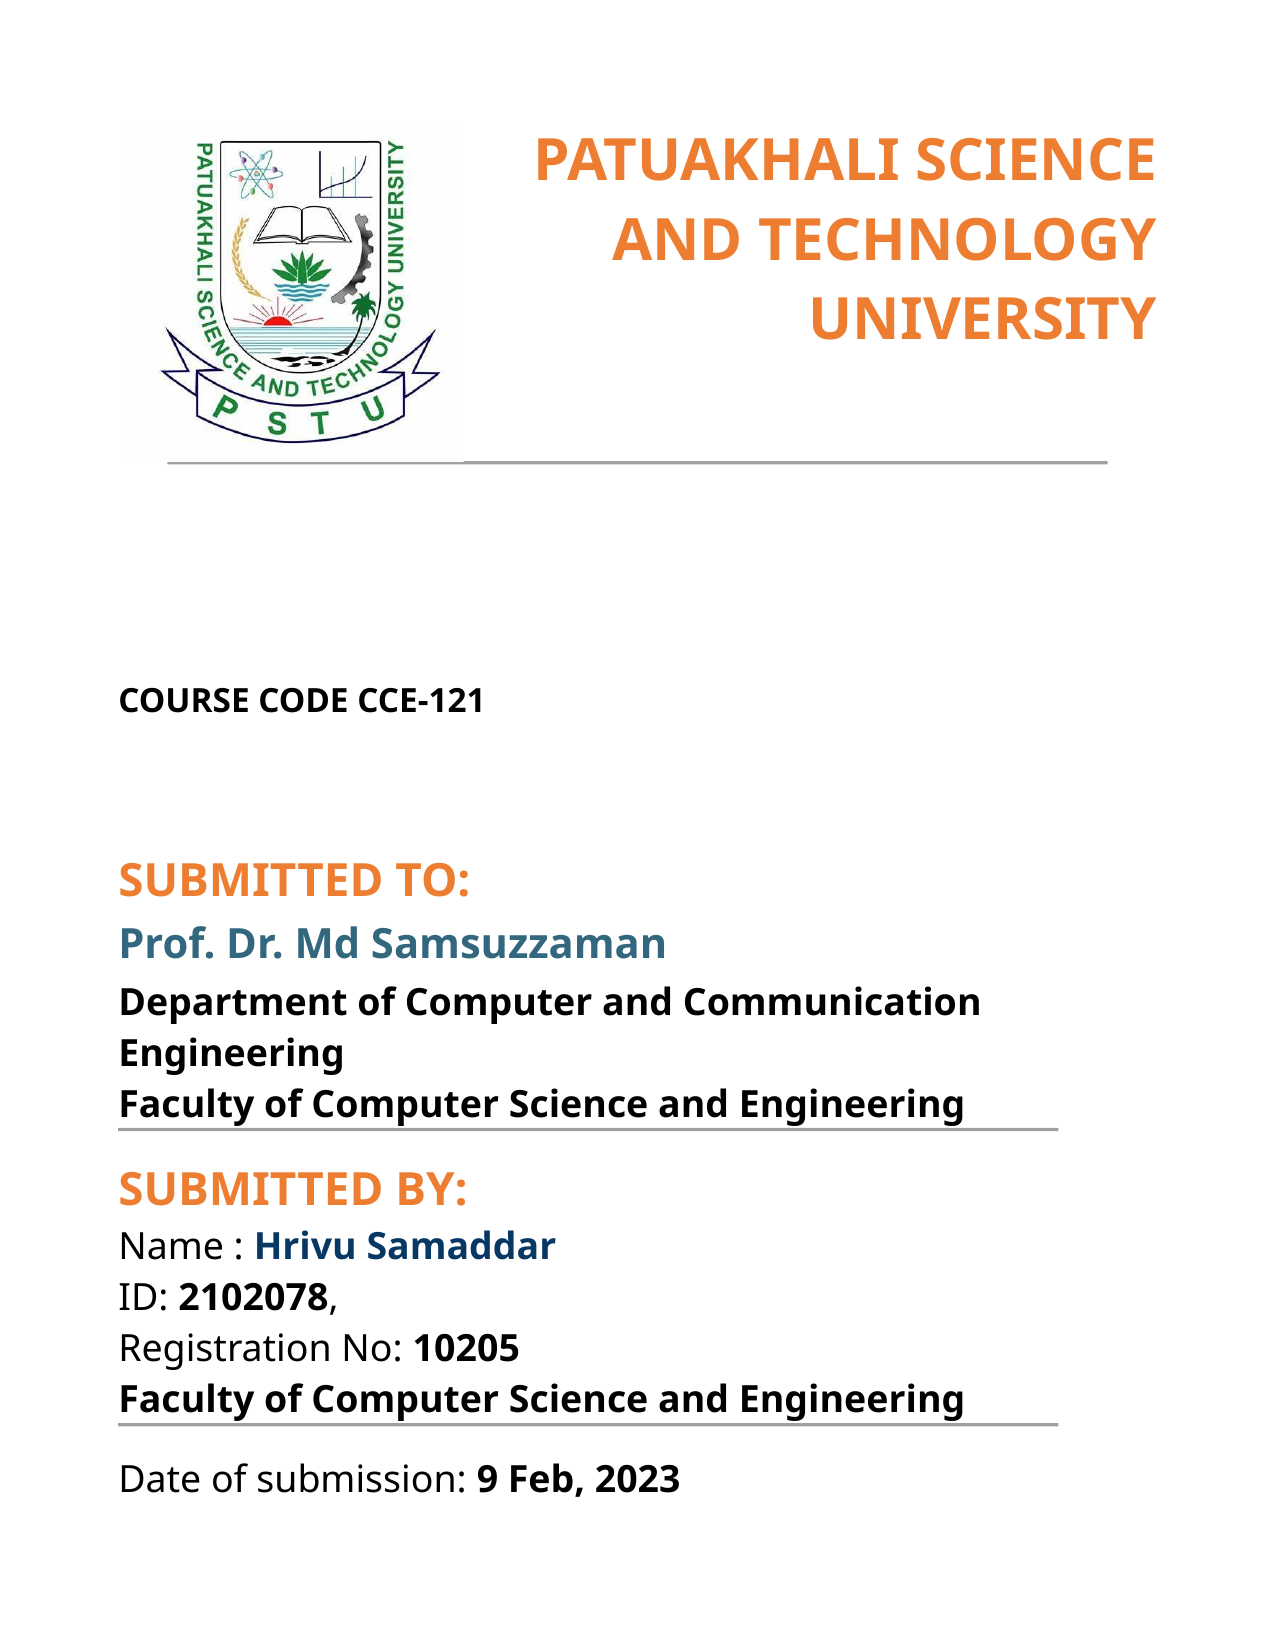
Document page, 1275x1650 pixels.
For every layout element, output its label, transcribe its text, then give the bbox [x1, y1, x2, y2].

text PATUAKHALI SCIENCE AND TECHNOLOGY UNIVERSITY [118, 118, 1157, 357]
text Registration No: 10205 [118, 1321, 1157, 1372]
subtitle Department of Computer and Communication Engineering [118, 975, 1157, 1077]
text Faculty of Computer Science and Engineering [118, 1372, 1157, 1423]
text Faculty of Computer Science and Engineering [118, 1077, 1157, 1128]
text SUBMITTED TO: [118, 847, 1157, 910]
text Date of submission: 9 Feb, 2023 [118, 1452, 1157, 1503]
text COURSE CODE CCE-121 [118, 677, 1157, 722]
picture [122, 120, 464, 462]
text SUBMITTED BY: [118, 1157, 1157, 1219]
text ID: 2102078, [118, 1270, 1157, 1321]
text Name : Hrivu Samaddar [118, 1219, 1157, 1270]
subtitle Prof. Dr. Md Samsuzzaman [118, 914, 1157, 971]
